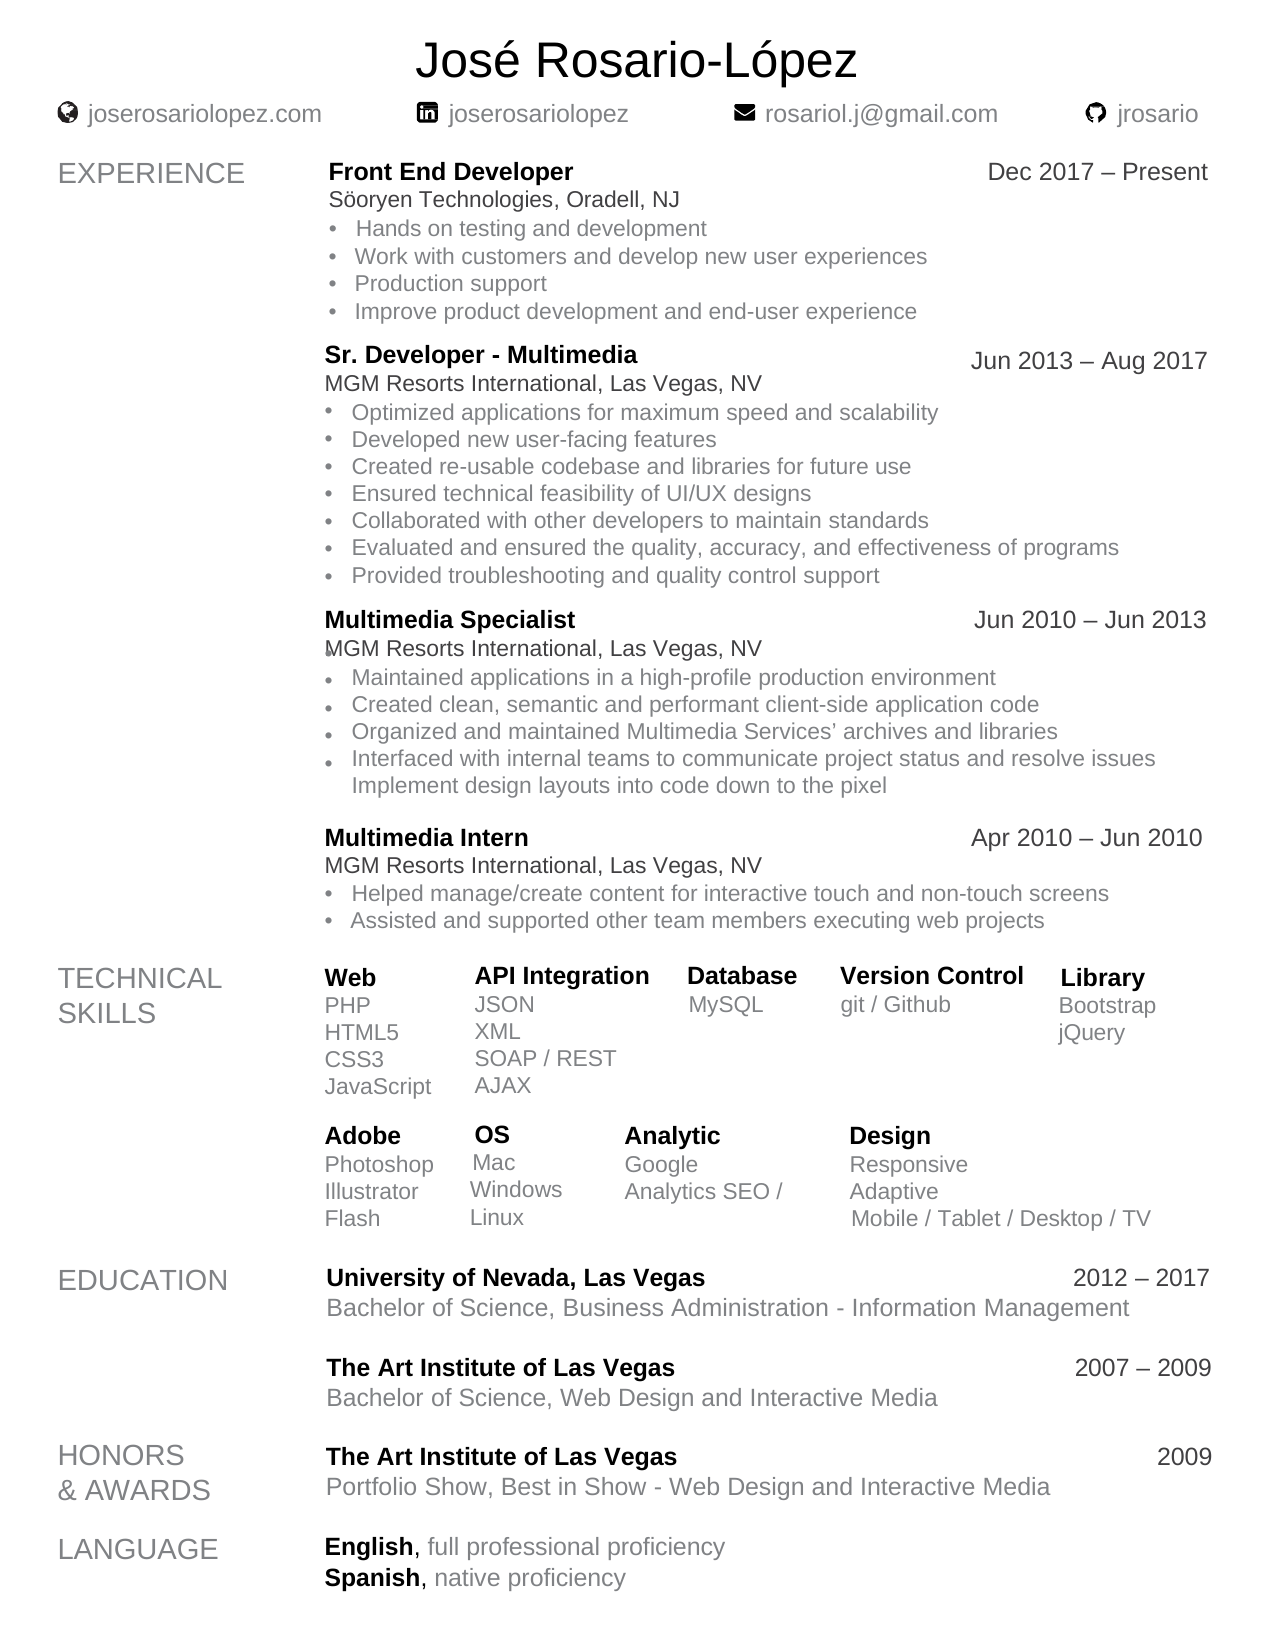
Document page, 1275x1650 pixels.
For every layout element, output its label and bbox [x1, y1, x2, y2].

picture [57, 101, 78, 123]
